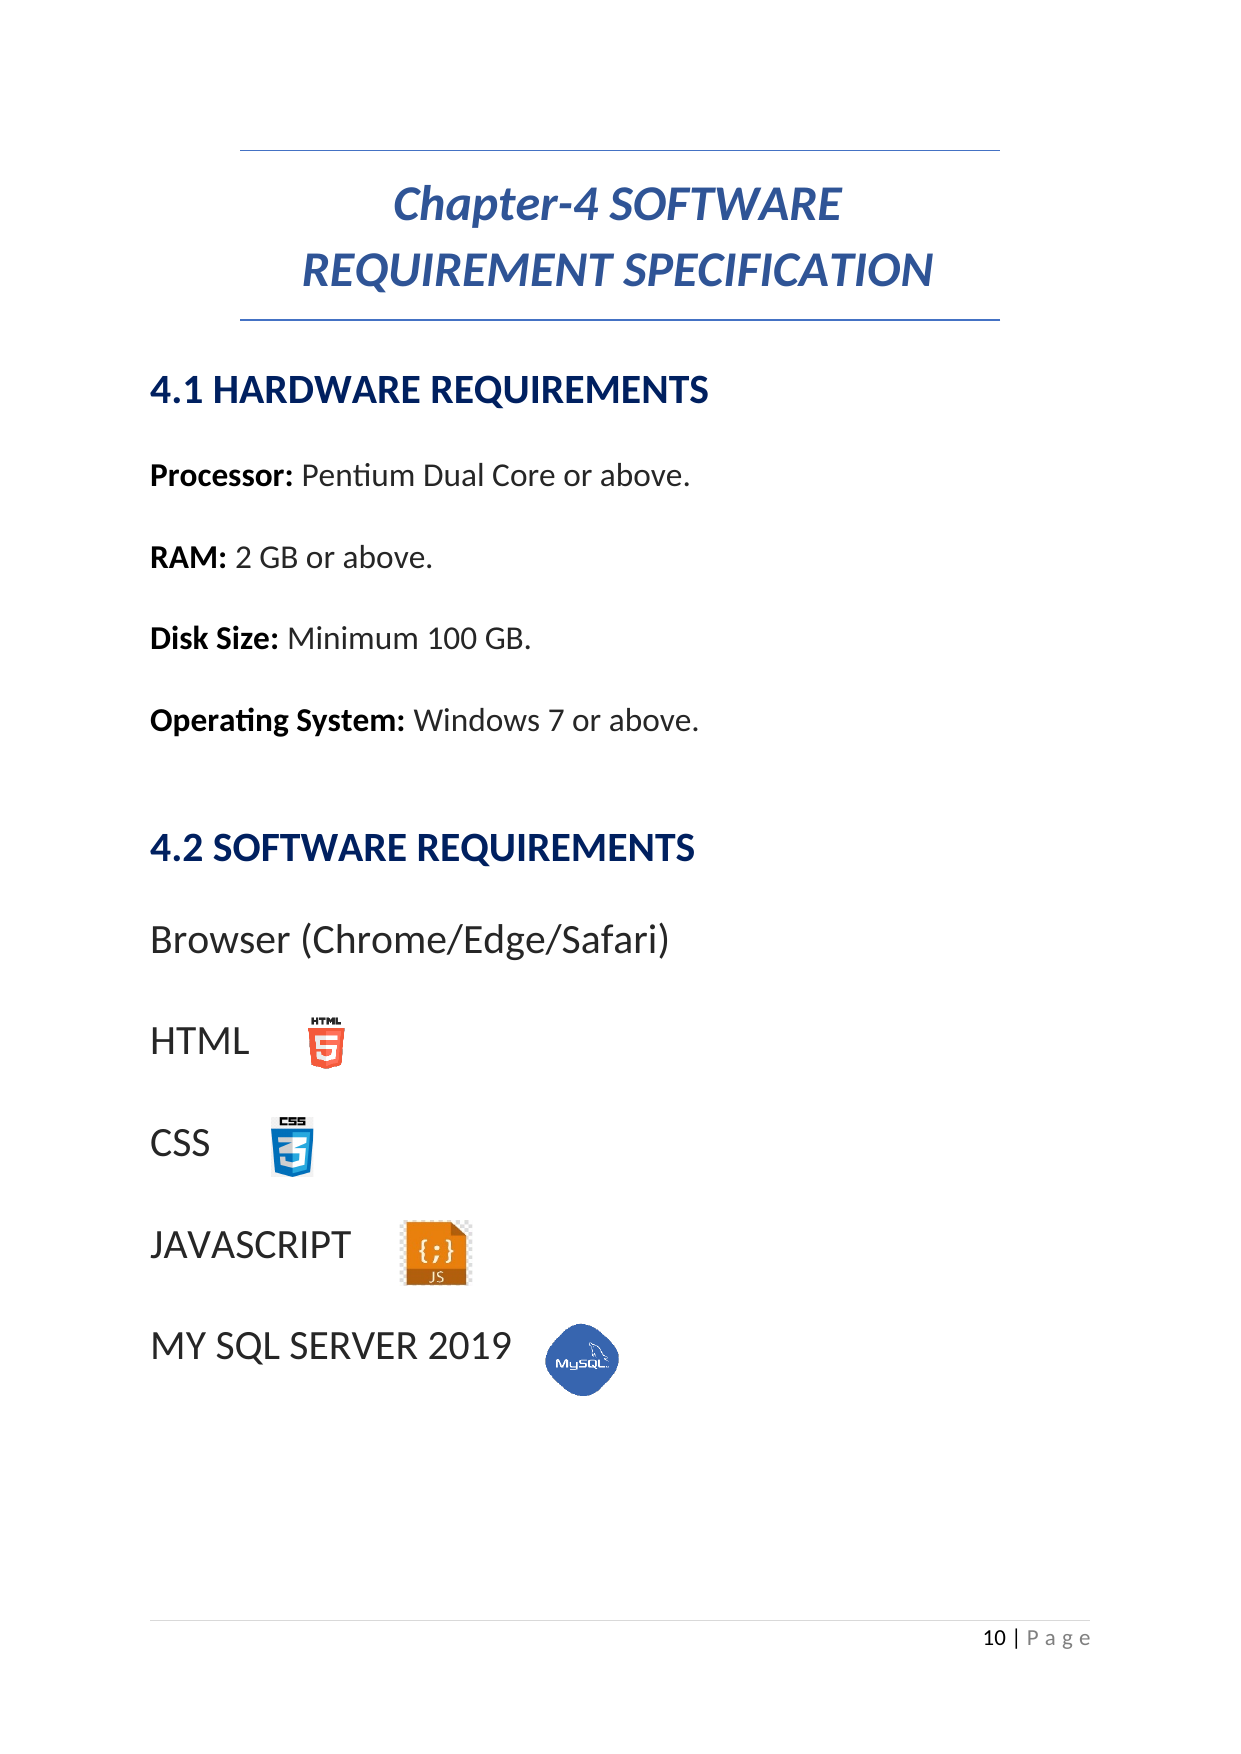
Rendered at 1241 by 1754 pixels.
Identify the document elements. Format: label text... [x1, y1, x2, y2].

text 4.2 SOFTWARE REQUIREMENTS [150, 821, 1090, 872]
text 4.1 HARDWARE REQUIREMENTS [150, 363, 1090, 414]
text CSS [150, 1116, 1090, 1167]
text Browser (Chrome/Edge/Safari) [150, 913, 1090, 963]
text RAM: 2 GB or above. [150, 536, 1090, 577]
text Disk Size: Minimum 100 GB. [150, 617, 1090, 658]
text HTML [150, 1014, 1090, 1065]
text Processor: Pentium Dual Core or above. [150, 454, 1090, 495]
picture [298, 1015, 354, 1071]
picture [399, 1220, 473, 1286]
text Chapter-4 SOFTWARE REQUIREMENT SPECIFICATION [240, 151, 1000, 319]
text MY SQL SERVER 2019 [150, 1319, 1090, 1370]
text Operating System: Windows 7 or above. [150, 699, 1090, 739]
text JAVASCRIPT [150, 1218, 1090, 1268]
picture [271, 1117, 314, 1177]
picture [543, 1321, 621, 1398]
